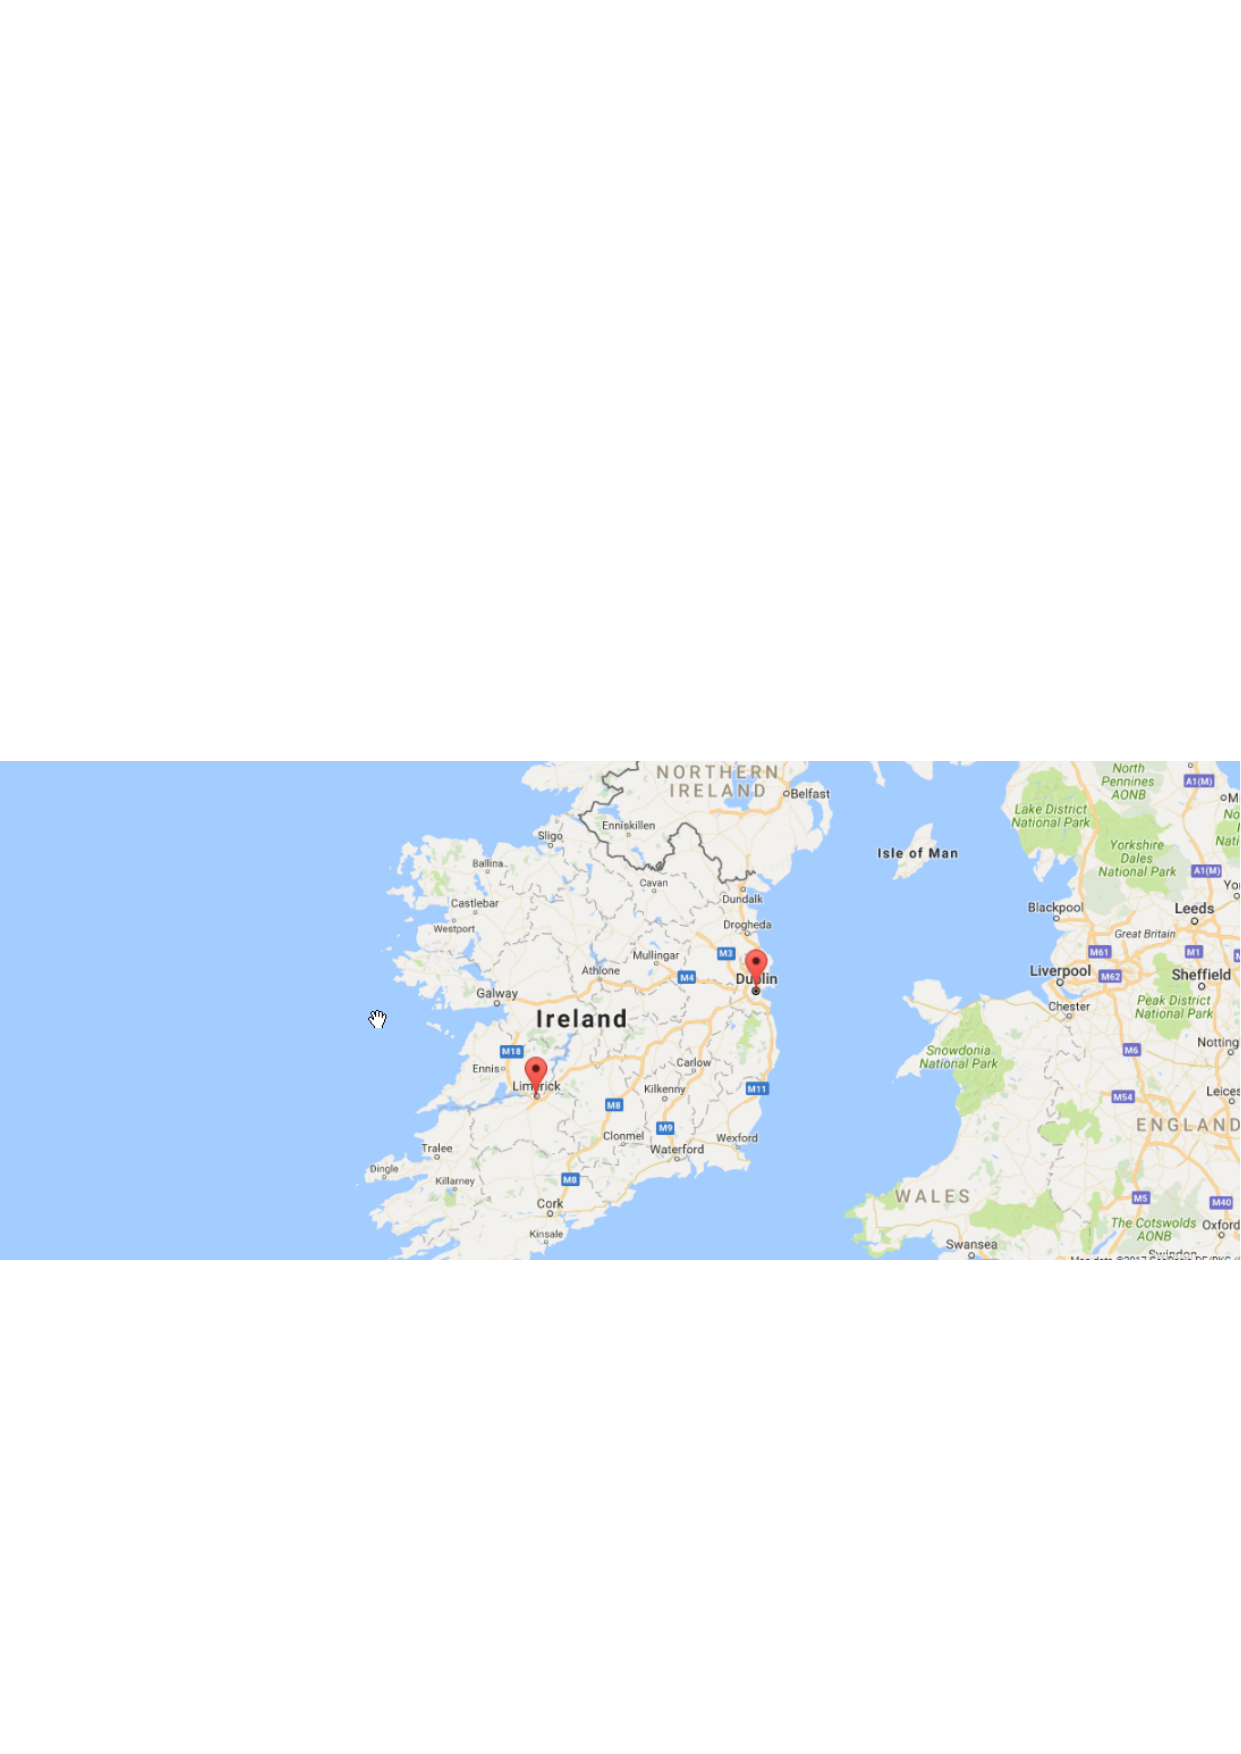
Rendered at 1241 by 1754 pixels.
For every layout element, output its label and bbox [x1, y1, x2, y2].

picture [0, 761, 1241, 1260]
